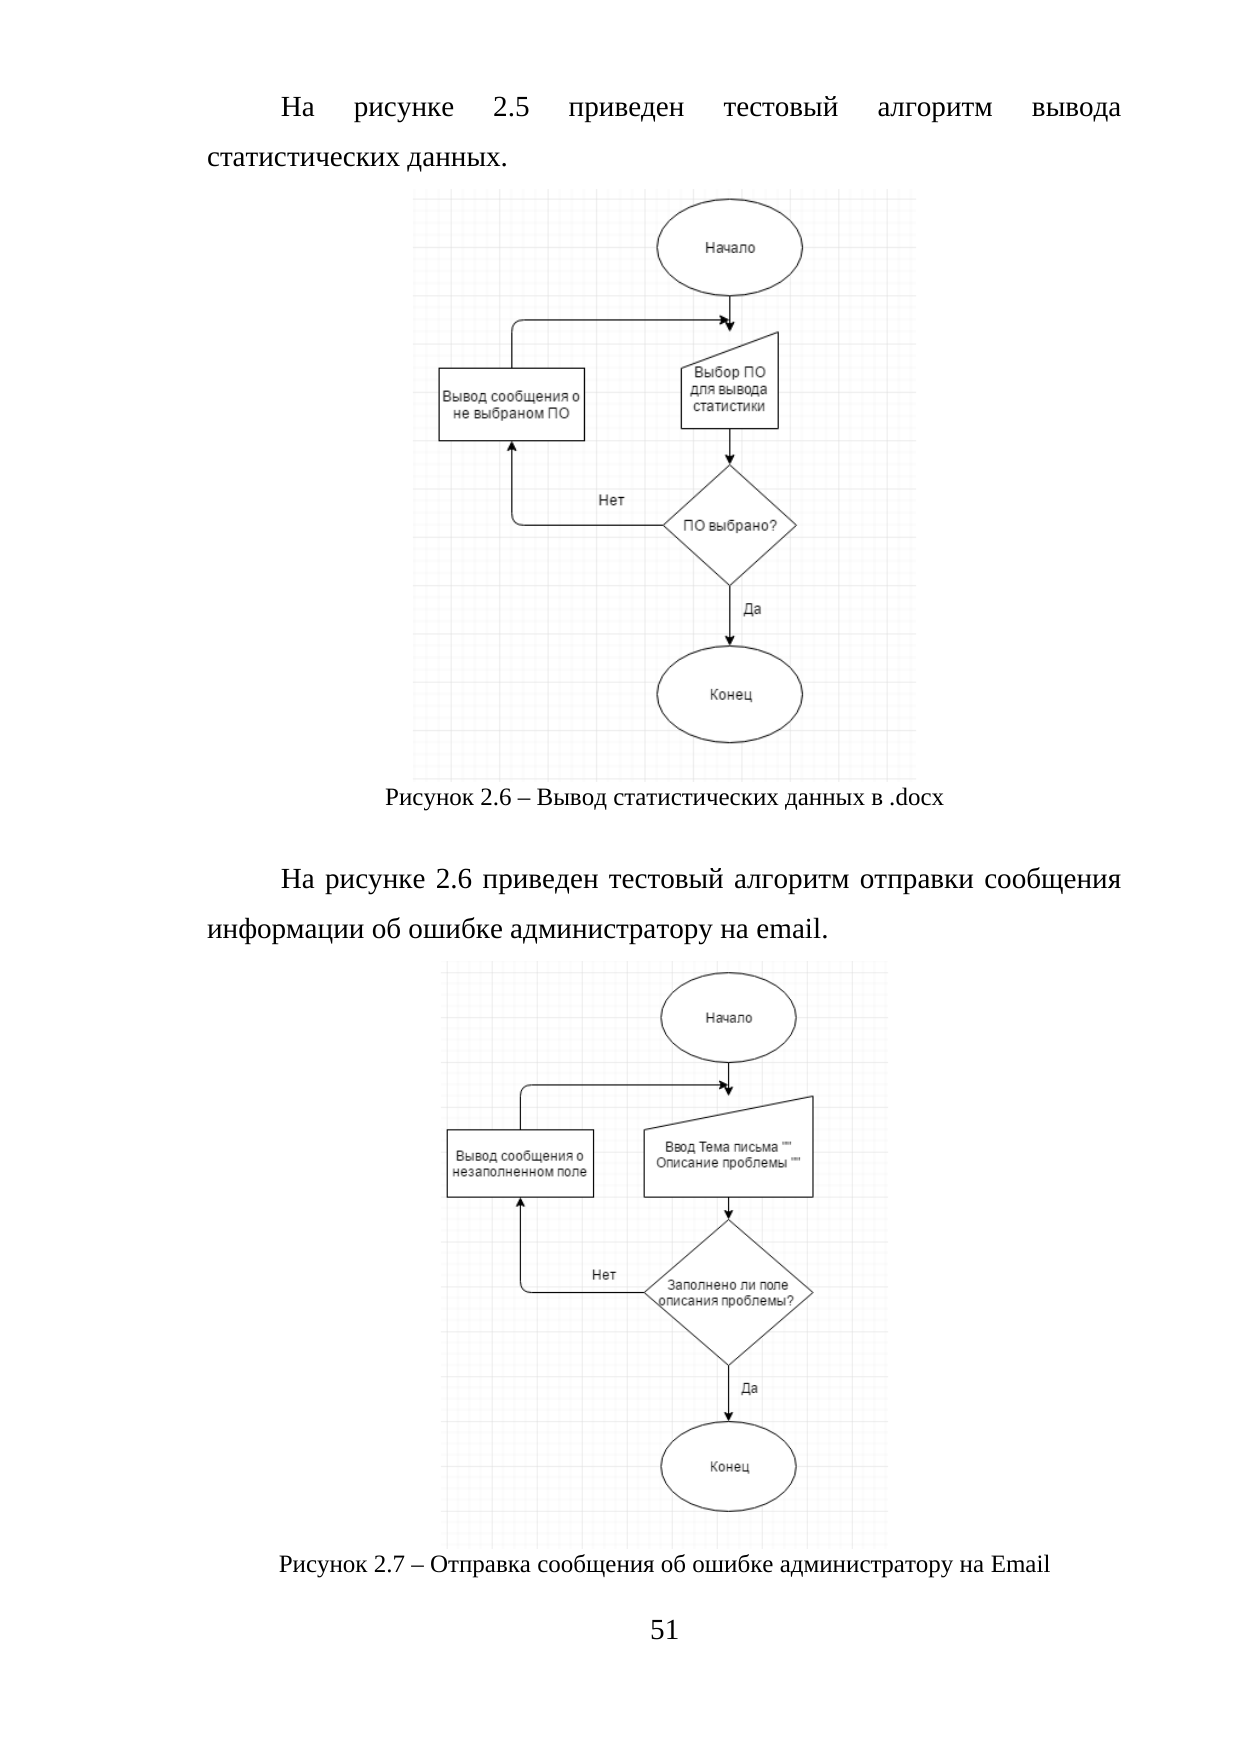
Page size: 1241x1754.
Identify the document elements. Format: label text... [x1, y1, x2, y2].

picture [412, 189, 917, 782]
text На рисунке 2.6 приведен тестовый алгоритм отправки сообщения информации об ошибке администратору на email. [207, 861, 1122, 944]
picture [440, 961, 889, 1549]
text На рисунке 2.5 приведен тестовый алгоритм вывода статистических данных. [207, 89, 1122, 172]
